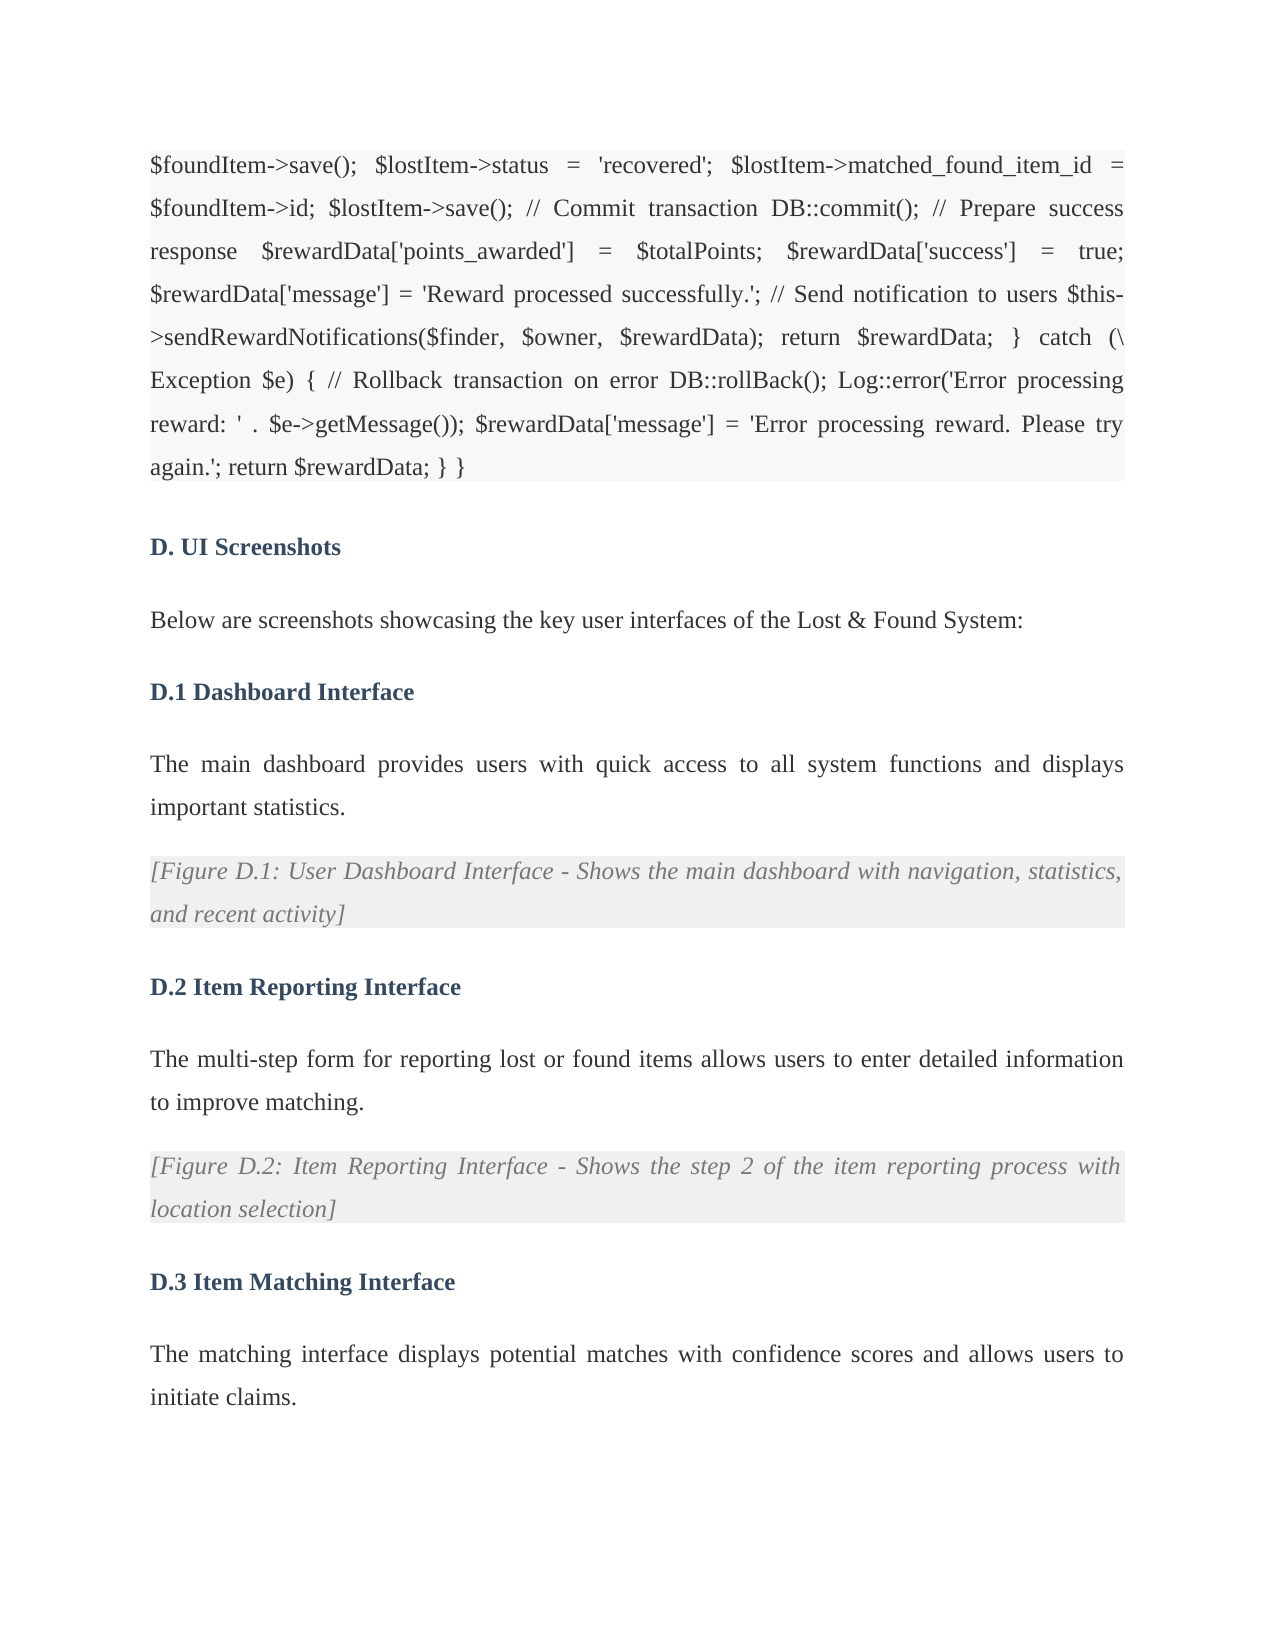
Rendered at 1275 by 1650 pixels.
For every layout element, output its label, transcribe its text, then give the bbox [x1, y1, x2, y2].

subtitle D.1 Dashboard Interface [150, 677, 1125, 706]
text [Figure D.2: Item Reporting Interface - Shows the step 2 of the item reporting process with location selection] [150, 1151, 1125, 1223]
text The multi-step form for reporting lost or found items allows users to enter detailed information to improve matching. [150, 1044, 1125, 1116]
subtitle D. UI Screenshots [150, 532, 1125, 561]
subtitle D.2 Item Reporting Interface [150, 972, 1125, 1001]
text [Figure D.1: User Dashboard Interface - Shows the main dashboard with navigation, statistics, and recent activity] [150, 856, 1125, 928]
text Below are screenshots showcasing the key user interfaces of the Lost & Found System: [150, 605, 1125, 633]
subtitle D.3 Item Matching Interface [150, 1267, 1125, 1295]
text The main dashboard provides users with quick access to all system functions and displays important statistics. [150, 749, 1125, 821]
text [150, 150, 1125, 481]
text The matching interface displays potential matches with confidence scores and allows users to initiate claims. [150, 1339, 1125, 1411]
